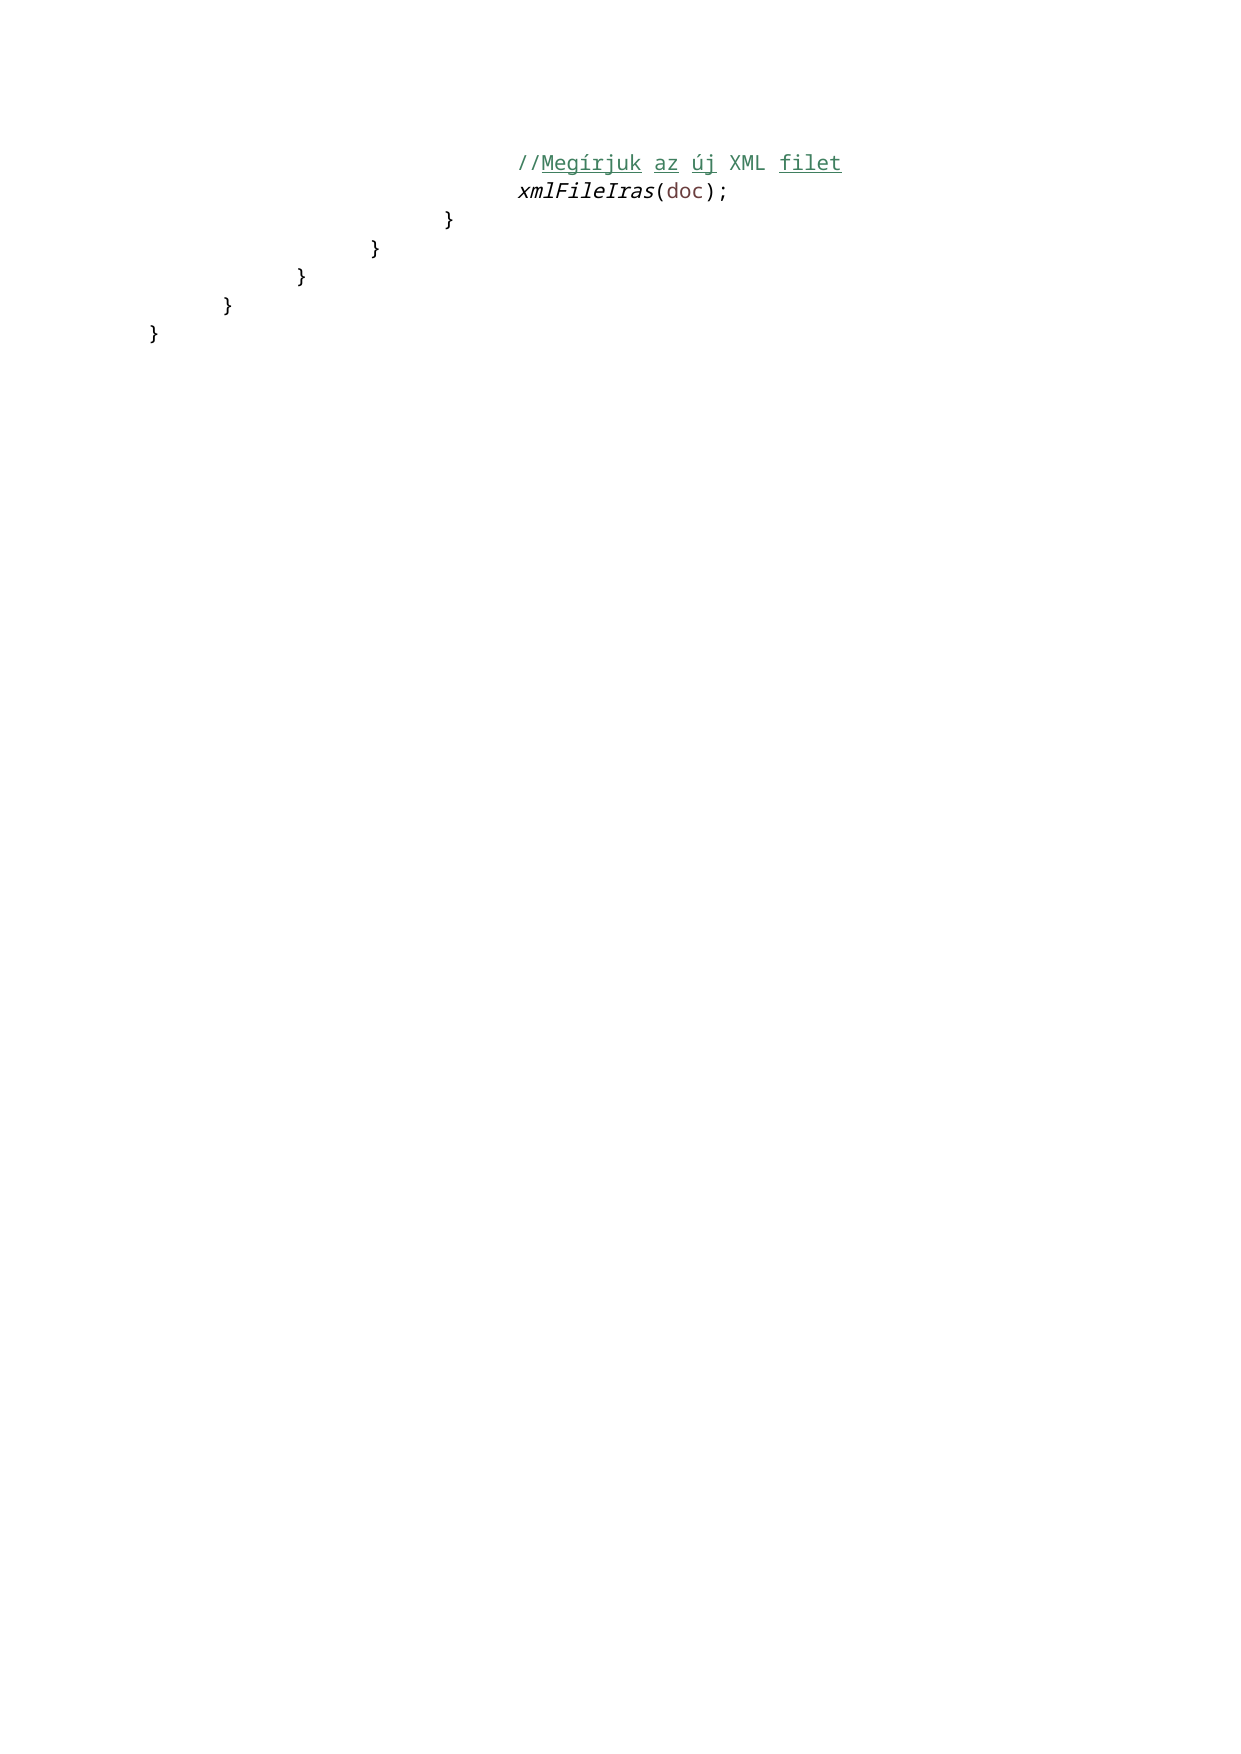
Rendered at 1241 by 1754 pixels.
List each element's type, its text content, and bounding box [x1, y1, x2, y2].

text } [148, 204, 1093, 233]
text } [148, 233, 1093, 261]
text } [148, 261, 1093, 290]
text } [148, 318, 1093, 347]
text } [148, 290, 1093, 318]
text //Megírjuk az új XML filet [148, 148, 1093, 176]
text xmlFileIras(doc); [148, 176, 1093, 204]
